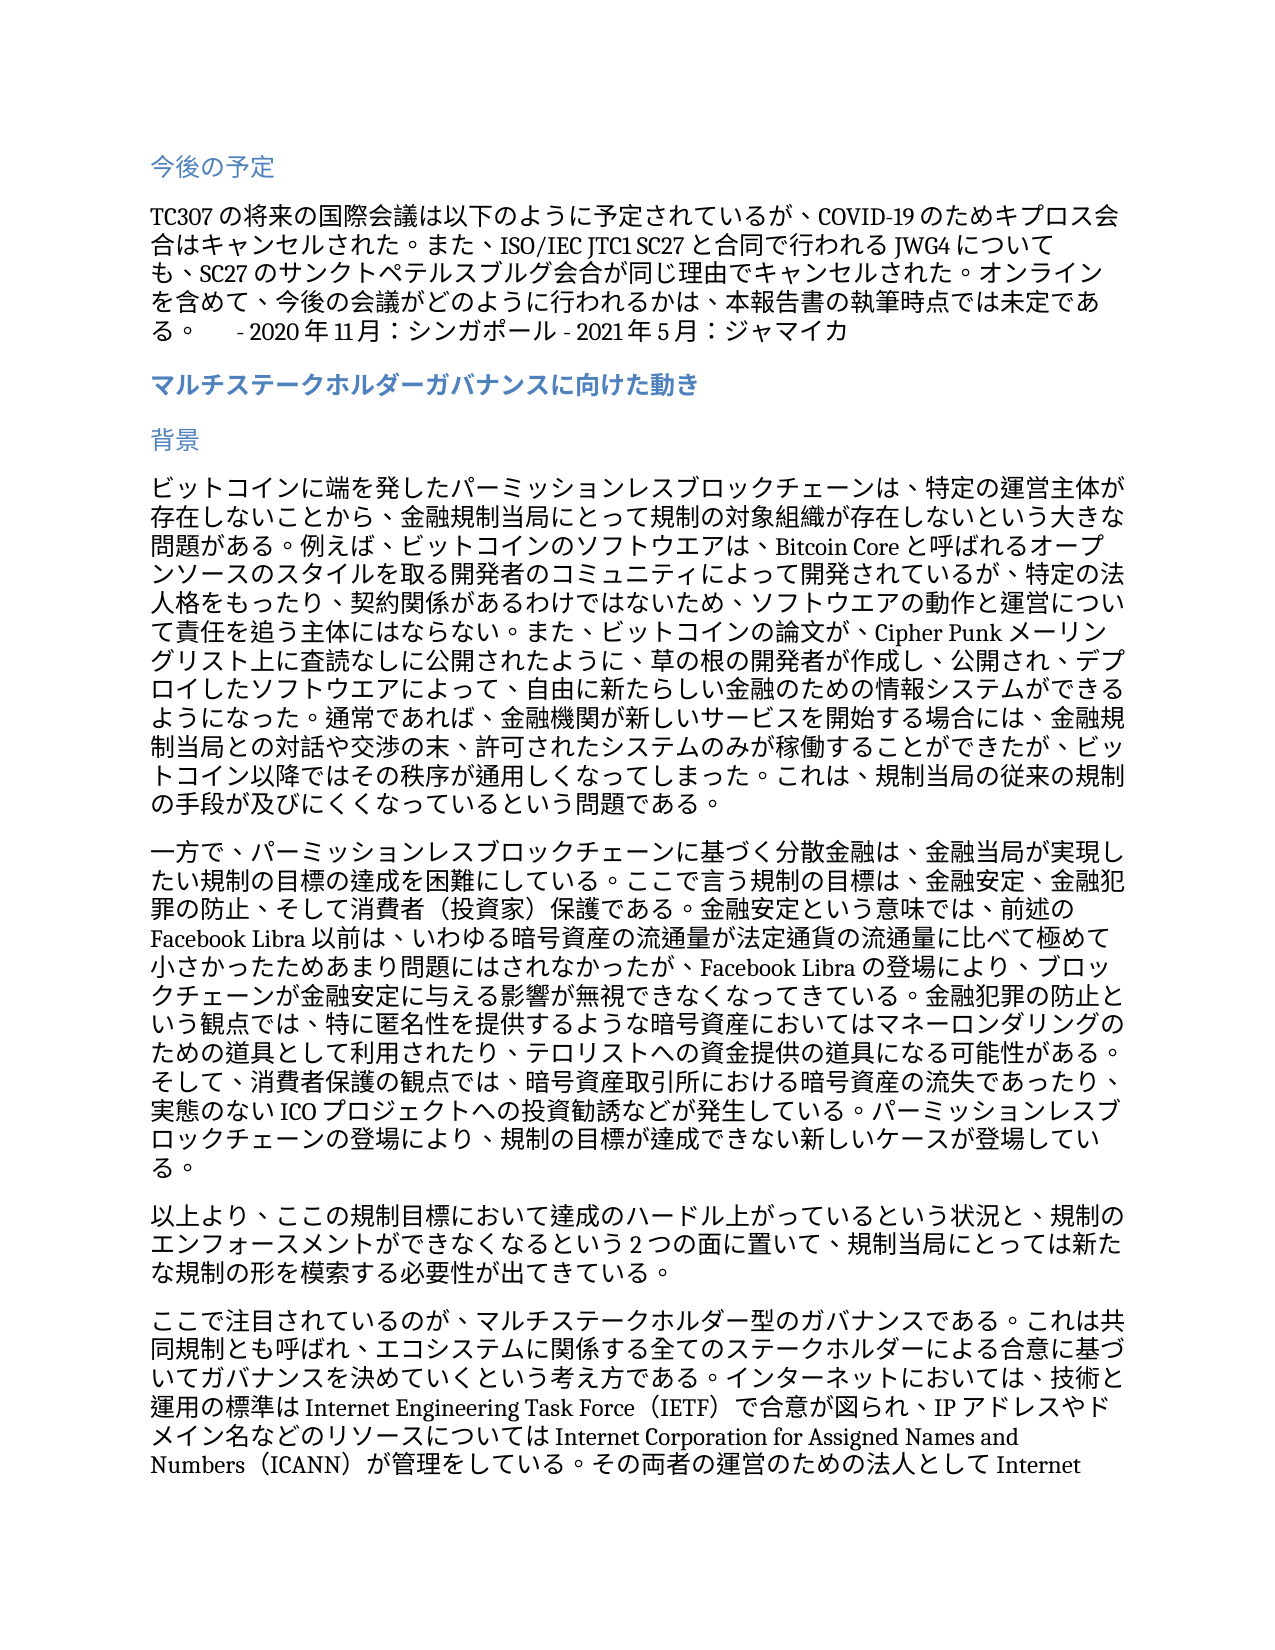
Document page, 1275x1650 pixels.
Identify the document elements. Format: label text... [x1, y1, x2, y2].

subtitle 今後の予定 [150, 150, 1125, 184]
text ビットコインに端を発したパーミッションレスブロックチェーンは、特定の運営主体が存在しないことから、金融規制当局にとって規制の対象組織が存在しないという大きな問題がある。例えば、ビットコインのソフトウエアは、Bitcoin Coreと呼ばれるオープンソースのスタイルを取る開発者のコミュニティによって開発されているが、特定の法人格をもったり、契約関係があるわけではないため、ソフトウエアの動作と運営について責任を追う主体にはならない。また、ビットコインの論文が、Cipher Punkメーリングリスト上に査読なしに公開されたように、草の根の開発者が作成し、公開され、デプロイしたソフトウエアによって、自由に新たらしい金融のための情報システムができるようになった。通常であれば、金融機関が新しいサービスを開始する場合には、金融規制当局との対話や交渉の末、許可されたシステムのみが稼働することができたが、ビットコイン以降ではその秩序が通用しくなってしまった。これは、規制当局の従来の規制の手段が及びにくくなっているという問題である。 [150, 475, 1125, 820]
text 以上より、ここの規制目標において達成のハードル上がっているという状況と、規制のエンフォースメントができなくなるという2つの面に置いて、規制当局にとっては新たな規制の形を模索する必要性が出てきている。 [150, 1203, 1125, 1289]
text TC307の将来の国際会議は以下のように予定されているが、COVID-19のためキプロス会合はキャンセルされた。また、ISO/IEC JTC1 SC27と合同で行われるJWG4についても、SC27のサンクトペテルスブルグ会合が同じ理由でキャンセルされた。オンラインを含めて、今後の会議がどのように行われるかは、本報告書の執筆時点では未定である。 - 2020年11月：シンガポール - 2021年5月：ジャマイカ [150, 203, 1125, 347]
subtitle マルチステークホルダーガバナンスに向けた動き [150, 367, 1125, 401]
text 一方で、パーミッションレスブロックチェーンに基づく分散金融は、金融当局が実現したい規制の目標の達成を困難にしている。ここで言う規制の目標は、金融安定、金融犯罪の防止、そして消費者（投資家）保護である。金融安定という意味では、前述のFacebook Libra以前は、いわゆる暗号資産の流通量が法定通貨の流通量に比べて極めて小さかったためあまり問題にはされなかったが、Facebook Libraの登場により、ブロックチェーンが金融安定に与える影響が無視できなくなってきている。金融犯罪の防止という観点では、特に匿名性を提供するような暗号資産においてはマネーロンダリングのための道具として利用されたり、テロリストへの資金提供の道具になる可能性がある。そして、消費者保護の観点では、暗号資産取引所における暗号資産の流失であったり、実態のないICOプロジェクトへの投資勧誘などが発生している。パーミッションレスブロックチェーンの登場により、規制の目標が達成できない新しいケースが登場している。 [150, 839, 1125, 1184]
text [150, 1308, 1125, 1480]
subtitle 背景 [150, 422, 1125, 456]
